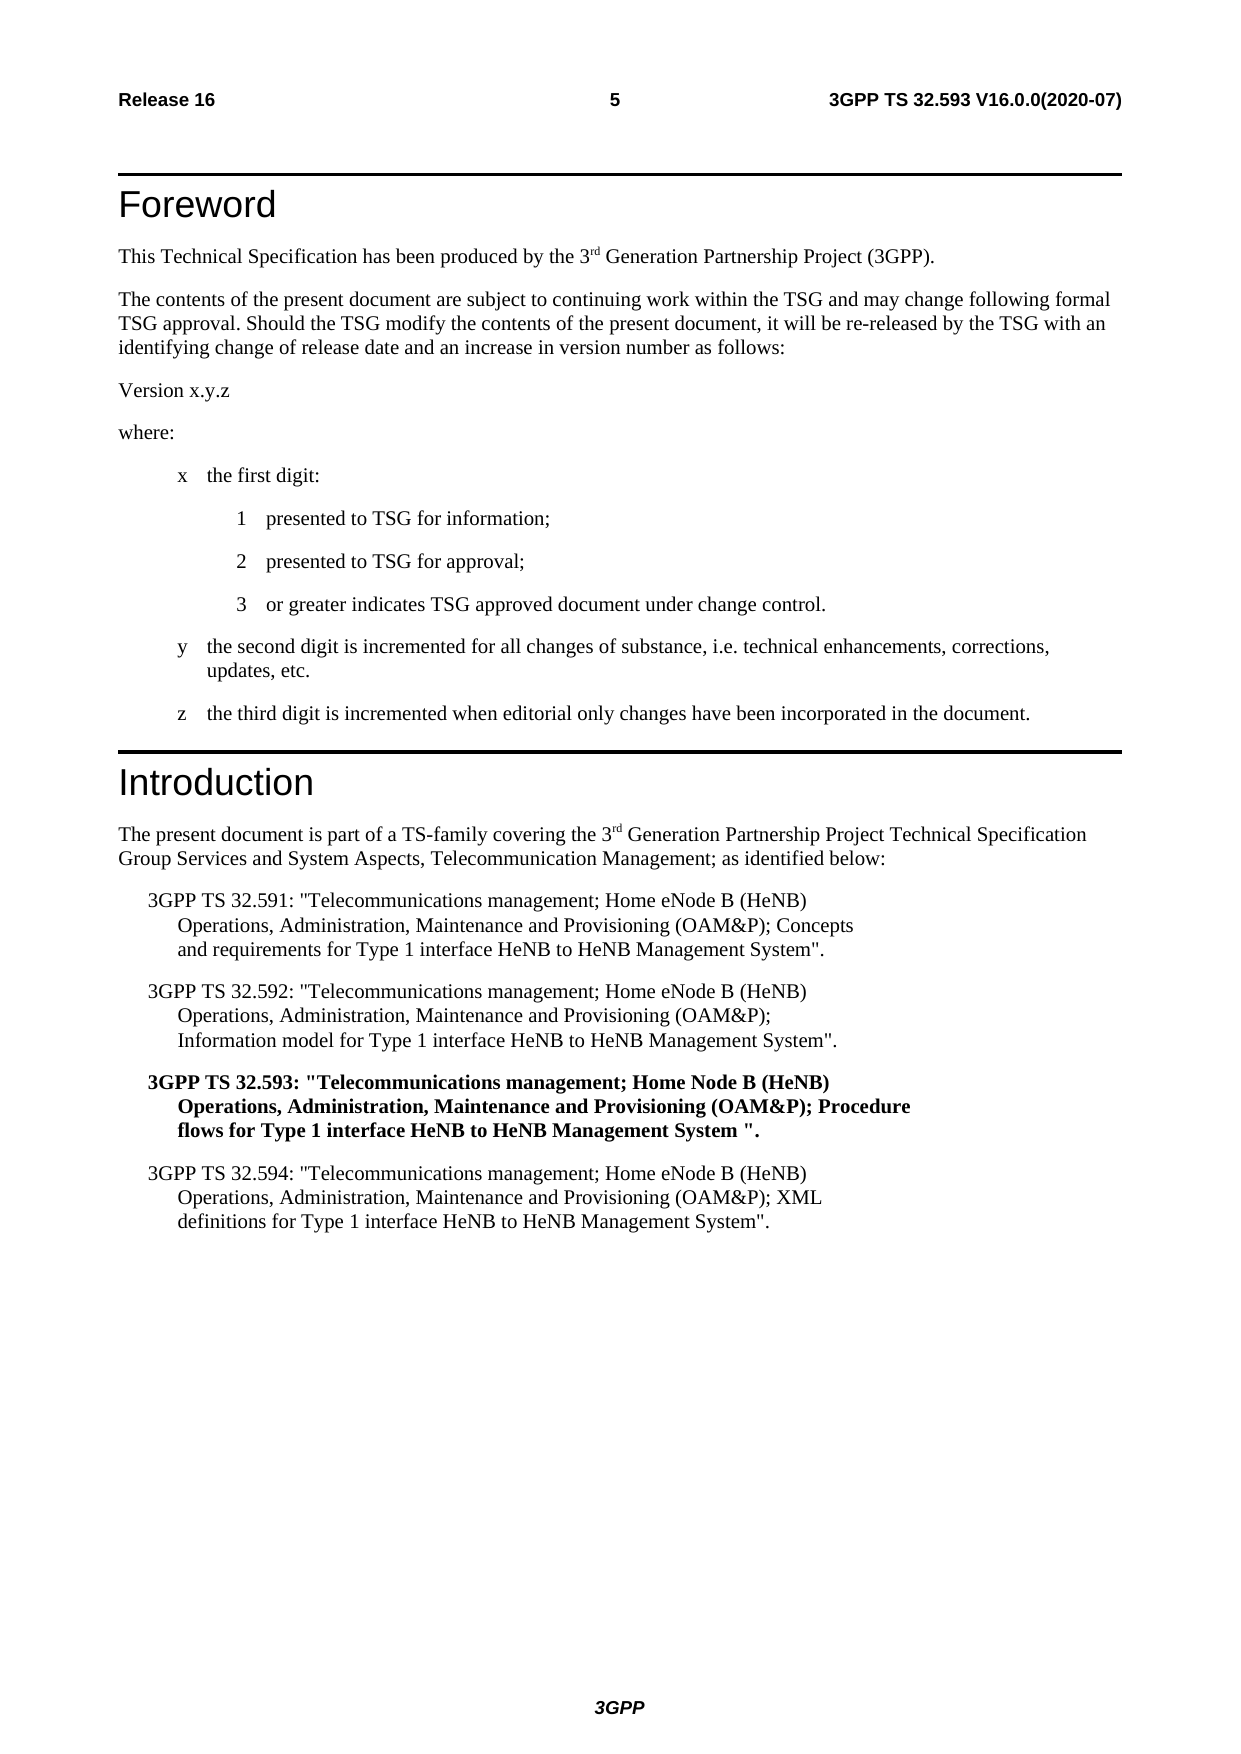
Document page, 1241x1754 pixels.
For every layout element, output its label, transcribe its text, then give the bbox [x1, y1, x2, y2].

text Version x.y.z [118, 377, 1122, 402]
text 3GPP TS 32.594: "Telecommunications management; Home eNode B (HeNB) Operations, Administration, Maintenance and Provisioning (OAM&P); XML definitions for Type 1 interface HeNB to HeNB Management System". [148, 1161, 1122, 1233]
text This Technical Specification has been produced by the 3rd Generation Partnership Project (3GPP). [118, 244, 1122, 268]
text 1 presented to TSG for information; [236, 506, 1122, 530]
text 3GPP TS 32.592: "Telecommunications management; Home eNode B (HeNB) Operations, Administration, Maintenance and Provisioning (OAM&P); Information model for Type 1 interface HeNB to HeNB Management System". [148, 979, 1122, 1052]
text y the second digit is incremented for all changes of substance, i.e. technical enhancements, corrections, updates, etc. [177, 634, 1122, 682]
text 3GPP TS 32.593: "Telecommunications management; Home Node B (HeNB) Operations, Administration, Maintenance and Provisioning (OAM&P); Procedure flows for Type 1 interface HeNB to HeNB Management System ". [148, 1070, 1122, 1142]
text 3GPP TS 32.591: "Telecommunications management; Home eNode B (HeNB) Operations, Administration, Maintenance and Provisioning (OAM&P); Concepts and requirements for Type 1 interface HeNB to HeNB Management System". [148, 888, 1122, 961]
text where: [118, 420, 1122, 444]
text The present document is part of a TS-family covering the 3rd Generation Partnership Project Technical Specification Group Services and System Aspects, Telecommunication Management; as identified below: [118, 822, 1122, 870]
text The contents of the present document are subject to continuing work within the TSG and may change following formal TSG approval. Should the TSG modify the contents of the present document, it will be re-released by the TSG with an identifying change of release date and an increase in version number as follows: [118, 287, 1122, 359]
subtitle Foreword [118, 176, 1122, 225]
text 3 or greater indicates TSG approved document under change control. [236, 592, 1122, 616]
text x the first digit: [177, 463, 1122, 487]
subtitle Introduction [118, 754, 1122, 803]
text 2 presented to TSG for approval; [236, 549, 1122, 573]
text z the third digit is incremented when editorial only changes have been incorporated in the document. [177, 701, 1122, 725]
